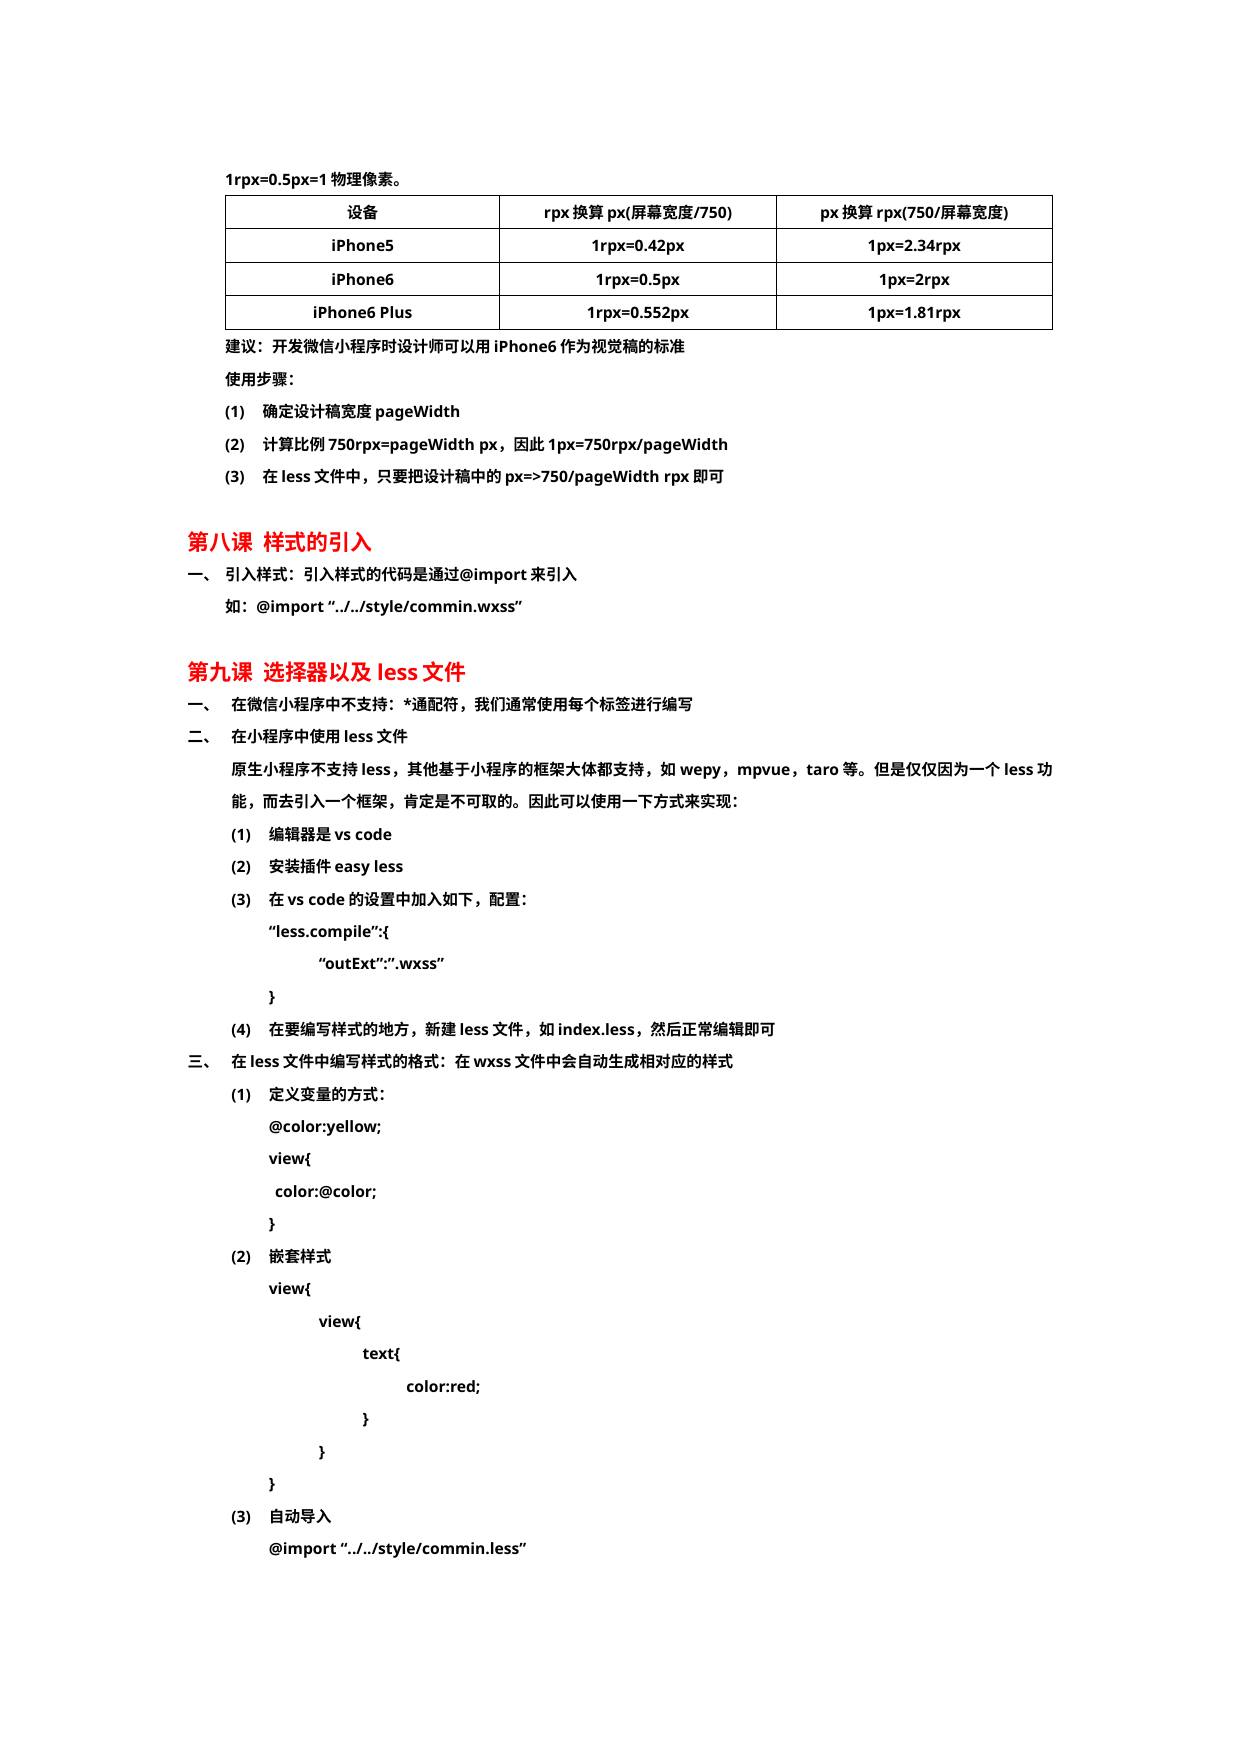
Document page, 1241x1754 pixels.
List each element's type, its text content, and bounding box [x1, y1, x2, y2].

table_header rpx换算px(屏幕宽度/750) [500, 196, 776, 228]
list 安装插件easy less [231, 850, 1053, 882]
list 如：@import “../../style/commin.wxss” [225, 590, 1053, 622]
list 引入样式：引入样式的代码是通过@import来引入 [187, 557, 1053, 590]
table_header 设备 [226, 196, 499, 228]
list 定义变量的方式： [231, 1077, 1053, 1110]
list 使用步骤： [225, 362, 1053, 395]
list 编辑器是vs code [231, 817, 1053, 850]
table_cell 1rpx=0.552px [500, 296, 776, 329]
list view{ [269, 1272, 1053, 1305]
table_cell 1px=1.81rpx [777, 296, 1052, 329]
text 第八课 样式的引入 [187, 525, 1053, 557]
list @color:yellow; [269, 1110, 1053, 1142]
list 建议：开发微信小程序时设计师可以用iPhone6作为视觉稿的标准 [225, 330, 1053, 362]
list } [269, 980, 1053, 1012]
list 在要编写样式的地方，新建less文件，如index.less，然后正常编辑即可 [231, 1012, 1053, 1045]
list 在less文件中编写样式的格式：在wxss文件中会自动生成相对应的样式 [187, 1045, 1053, 1077]
list 计算比例750rpx=pageWidth px，因此1px=750rpx/pageWidth [225, 427, 1053, 460]
table_cell 1rpx=0.42px [500, 229, 776, 262]
list 嵌套样式 [231, 1240, 1053, 1272]
list color:@color; [269, 1175, 1053, 1207]
table_cell 1rpx=0.5px [500, 263, 776, 295]
list “less.compile”:{ [269, 915, 1053, 947]
table_cell iPhone6 Plus [226, 296, 499, 329]
list color:red; [312, 1370, 1053, 1402]
text 第九课 选择器以及less文件 [187, 655, 1053, 687]
table_header px换算rpx(750/屏幕宽度) [777, 196, 1052, 228]
list 在小程序中使用less文件 [187, 720, 1053, 752]
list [225, 162, 1053, 194]
list “outExt”:”.wxss” [269, 947, 1053, 980]
list 自动导入 [231, 1500, 1053, 1532]
list } [269, 1207, 1053, 1240]
list view{ [269, 1142, 1053, 1175]
table_cell 1px=2rpx [777, 263, 1052, 295]
list text{ [312, 1337, 1053, 1370]
list } [269, 1467, 1053, 1500]
list } [356, 1402, 1053, 1435]
list } [312, 1435, 1053, 1467]
list 原生小程序不支持less，其他基于小程序的框架大体都支持，如wepy，mpvue，taro等。但是仅仅因为一个less功能，而去引入一个框架，肯定是不可取的。因此可以使用一下方式来实现： [231, 752, 1053, 817]
text @import “../../style/commin.less” [269, 1532, 1053, 1565]
table_cell 1px=2.34rpx [777, 229, 1052, 262]
list 在微信小程序中不支持：*通配符，我们通常使用每个标签进行编写 [187, 687, 1053, 720]
list view{ [269, 1305, 1053, 1337]
table_cell iPhone6 [226, 263, 499, 295]
list 在vs code的设置中加入如下，配置： [231, 882, 1053, 915]
table_cell iPhone5 [226, 229, 499, 262]
list 在less文件中，只要把设计稿中的px=>750/pageWidth rpx即可 [225, 460, 1053, 492]
list 确定设计稿宽度pageWidth [225, 395, 1053, 427]
